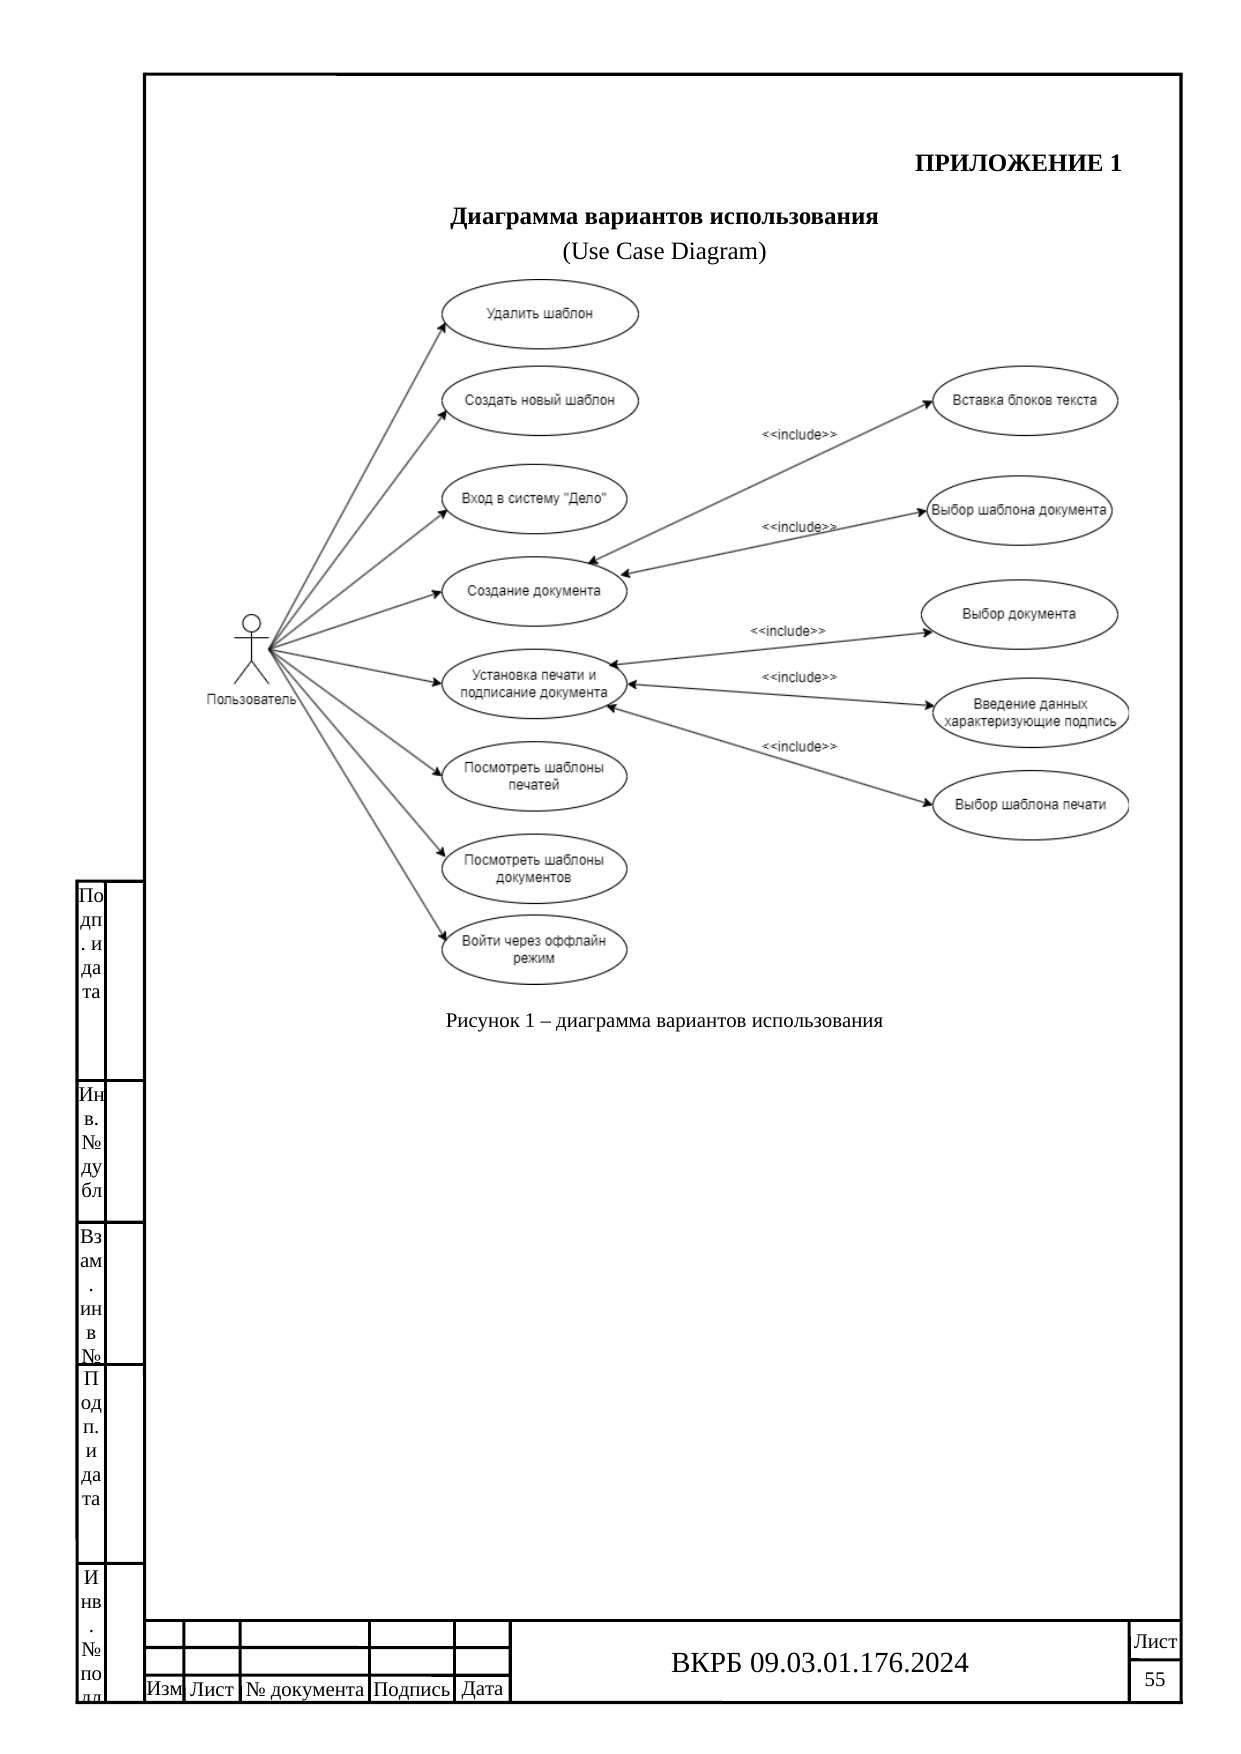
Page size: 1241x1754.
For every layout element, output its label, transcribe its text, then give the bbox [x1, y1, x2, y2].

subtitle Диаграмма вариантов использования [207, 201, 1122, 230]
picture [206, 279, 1130, 985]
text Рисунок 1 – диаграмма вариантов использования [207, 1008, 1122, 1032]
text (Use Case Diagram) [207, 236, 1122, 265]
subtitle ПРИЛОЖЕНИЕ 1 [207, 148, 1122, 176]
